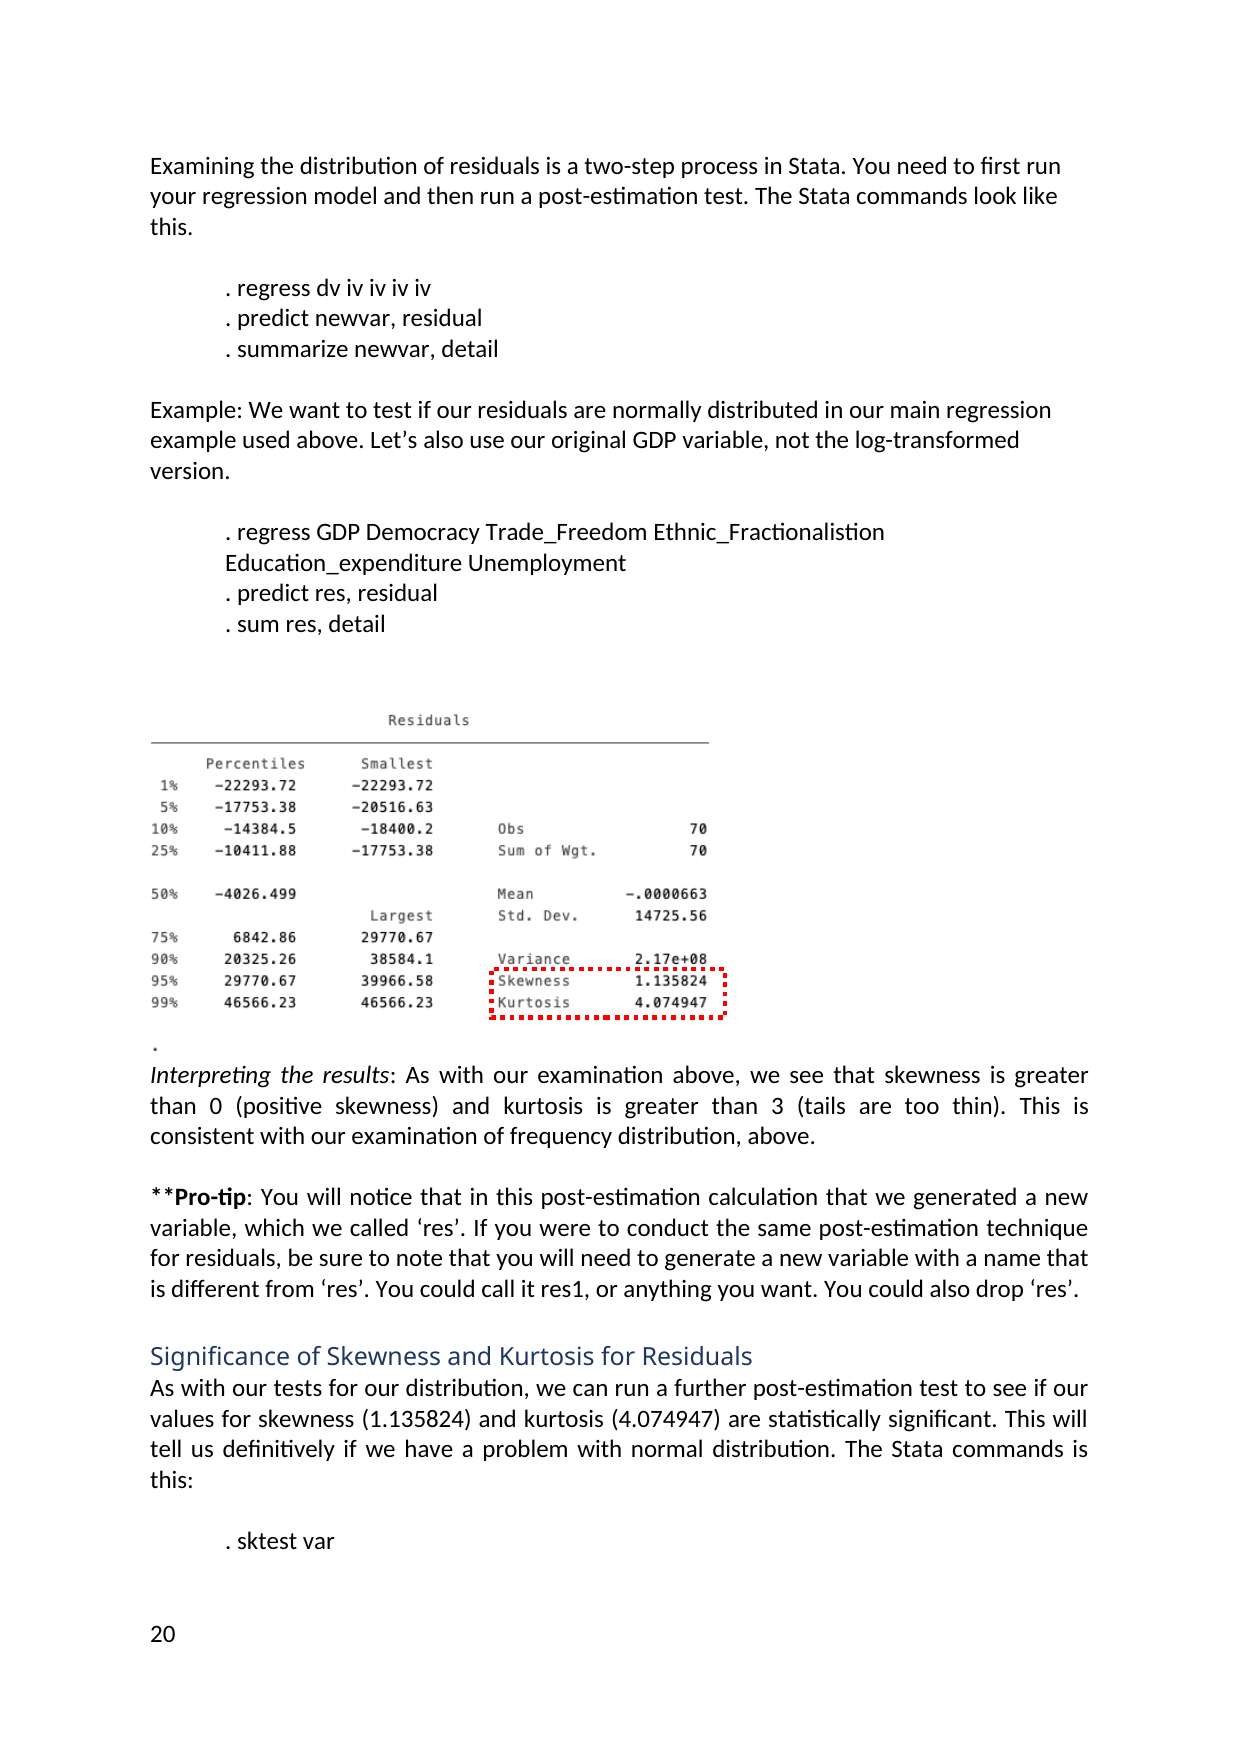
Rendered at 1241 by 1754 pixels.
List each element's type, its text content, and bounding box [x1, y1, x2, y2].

text . predict res, residual [225, 577, 1090, 608]
subtitle Significance of Skewness and Kurtosis for Residuals [150, 1338, 1090, 1372]
text Example: We want to test if our residuals are normally distributed in our main regression example used above. Let’s also use our original GDP variable, not the log-transformed version. [150, 394, 1090, 486]
text **Pro-tip: You will notice that in this post-estimation calculation that we generated a new variable, which we called ‘res’. If you were to conduct the same post-estimation technique for residuals, be sure to note that you will need to generate a new variable with a name that is different from ‘res’. You could call it res1, or anything you want. You could also drop ‘res’. [150, 1181, 1090, 1303]
text . regress GDP Democracy Trade_Freedom Ethnic_Fractionalistion Education_expenditure Unemployment [225, 516, 1090, 577]
text . summarize newvar, detail [150, 333, 1090, 364]
text . sum res, detail [150, 608, 1090, 638]
text Interpreting the results: As with our examination above, we see that skewness is greater than 0 (positive skewness) and kurtosis is greater than 3 (tails are too thin). This is consistent with our examination of frequency distribution, above. [150, 1059, 1090, 1151]
picture [150, 699, 723, 1060]
text Examining the distribution of residuals is a two-step process in Stata. You need to first run your regression model and then run a post-estimation test. The Stata commands look like this. [150, 150, 1090, 242]
text As with our tests for our distribution, we can run a further post-estimation test to see if our values for skewness (1.135824) and kurtosis (4.074947) are statistically significant. This will tell us definitively if we have a problem with normal distribution. The Stata commands is this: [150, 1372, 1090, 1494]
text . regress dv iv iv iv iv [150, 272, 1090, 303]
text . predict newvar, residual [150, 303, 1090, 333]
text . sktest var [150, 1525, 1090, 1555]
